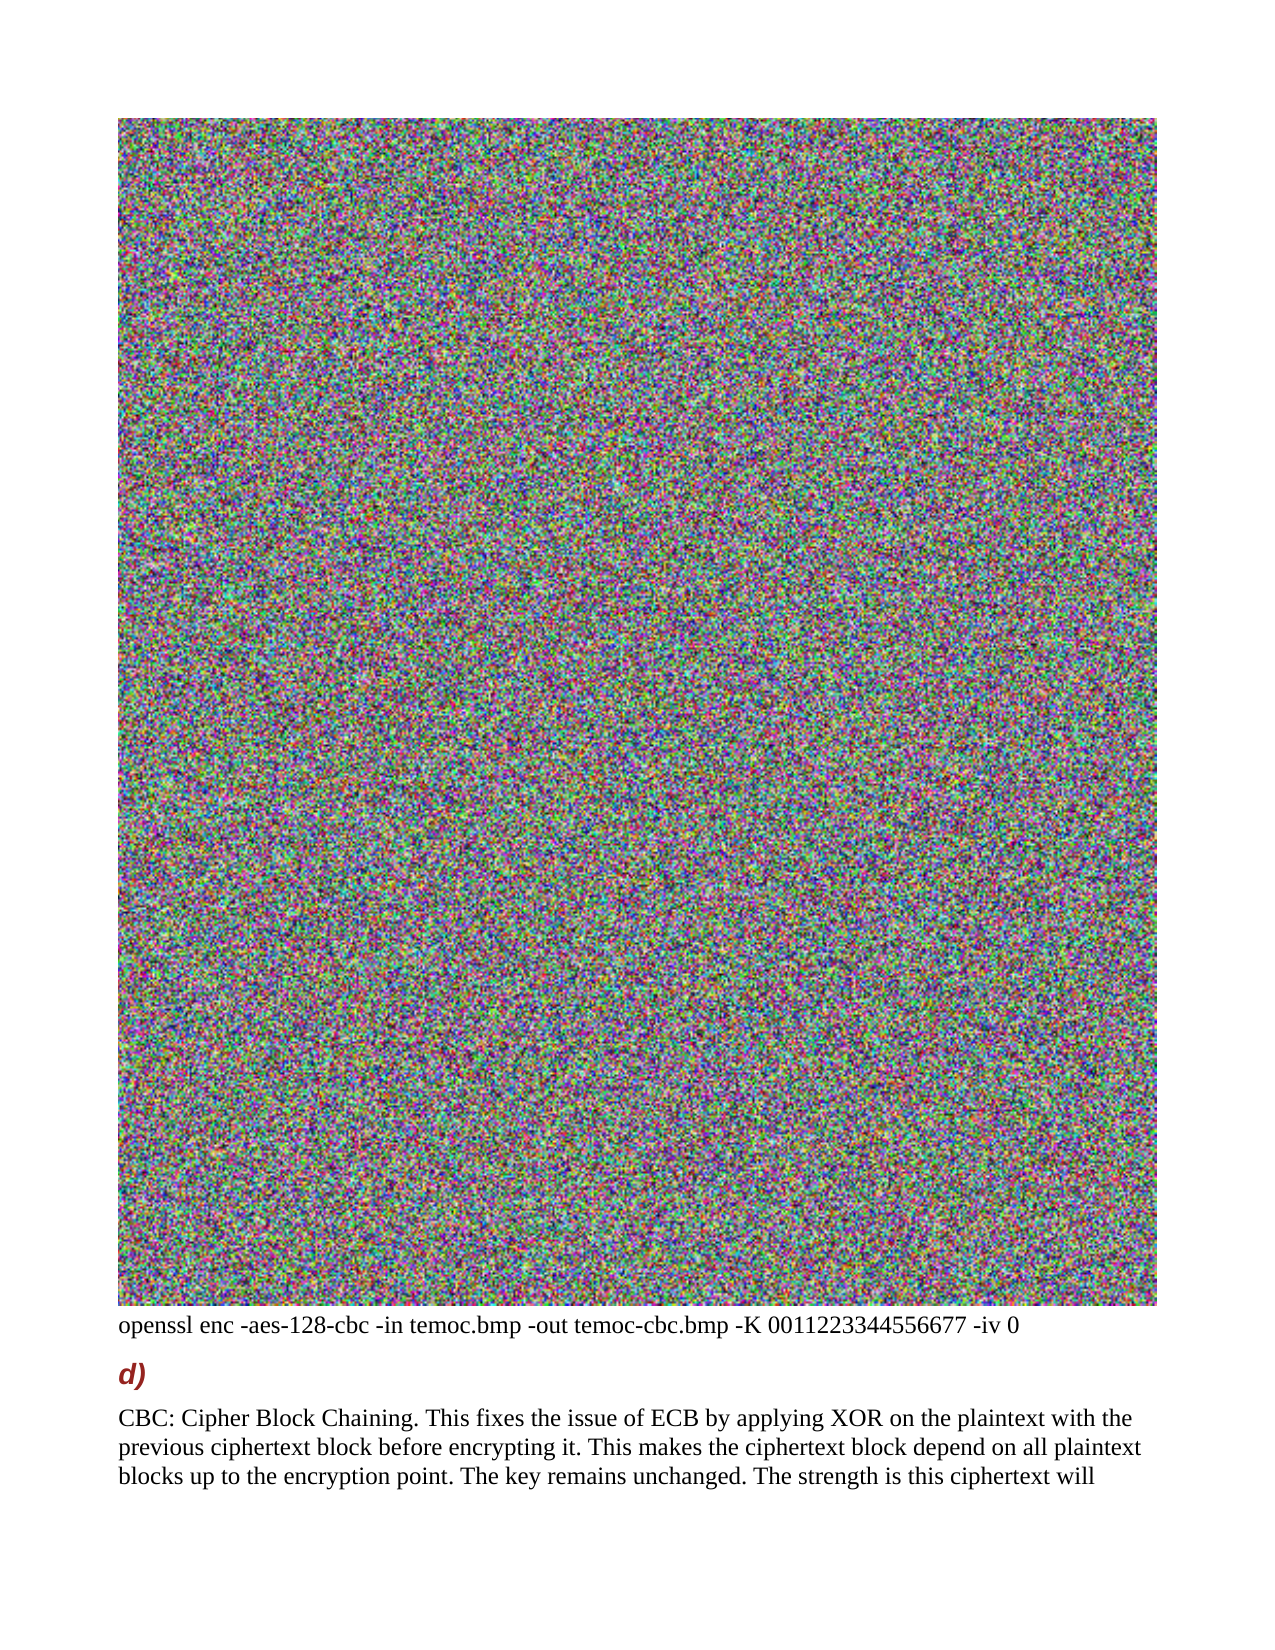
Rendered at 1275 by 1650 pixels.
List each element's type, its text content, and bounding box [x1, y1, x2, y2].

list openssl enc -aes-128-cbc -in temoc.bmp -out temoc-cbc.bmp -K 0011223344556677 -iv 0 [118, 1306, 1157, 1338]
picture [118, 118, 1157, 1306]
subtitle d) [118, 1357, 1157, 1391]
